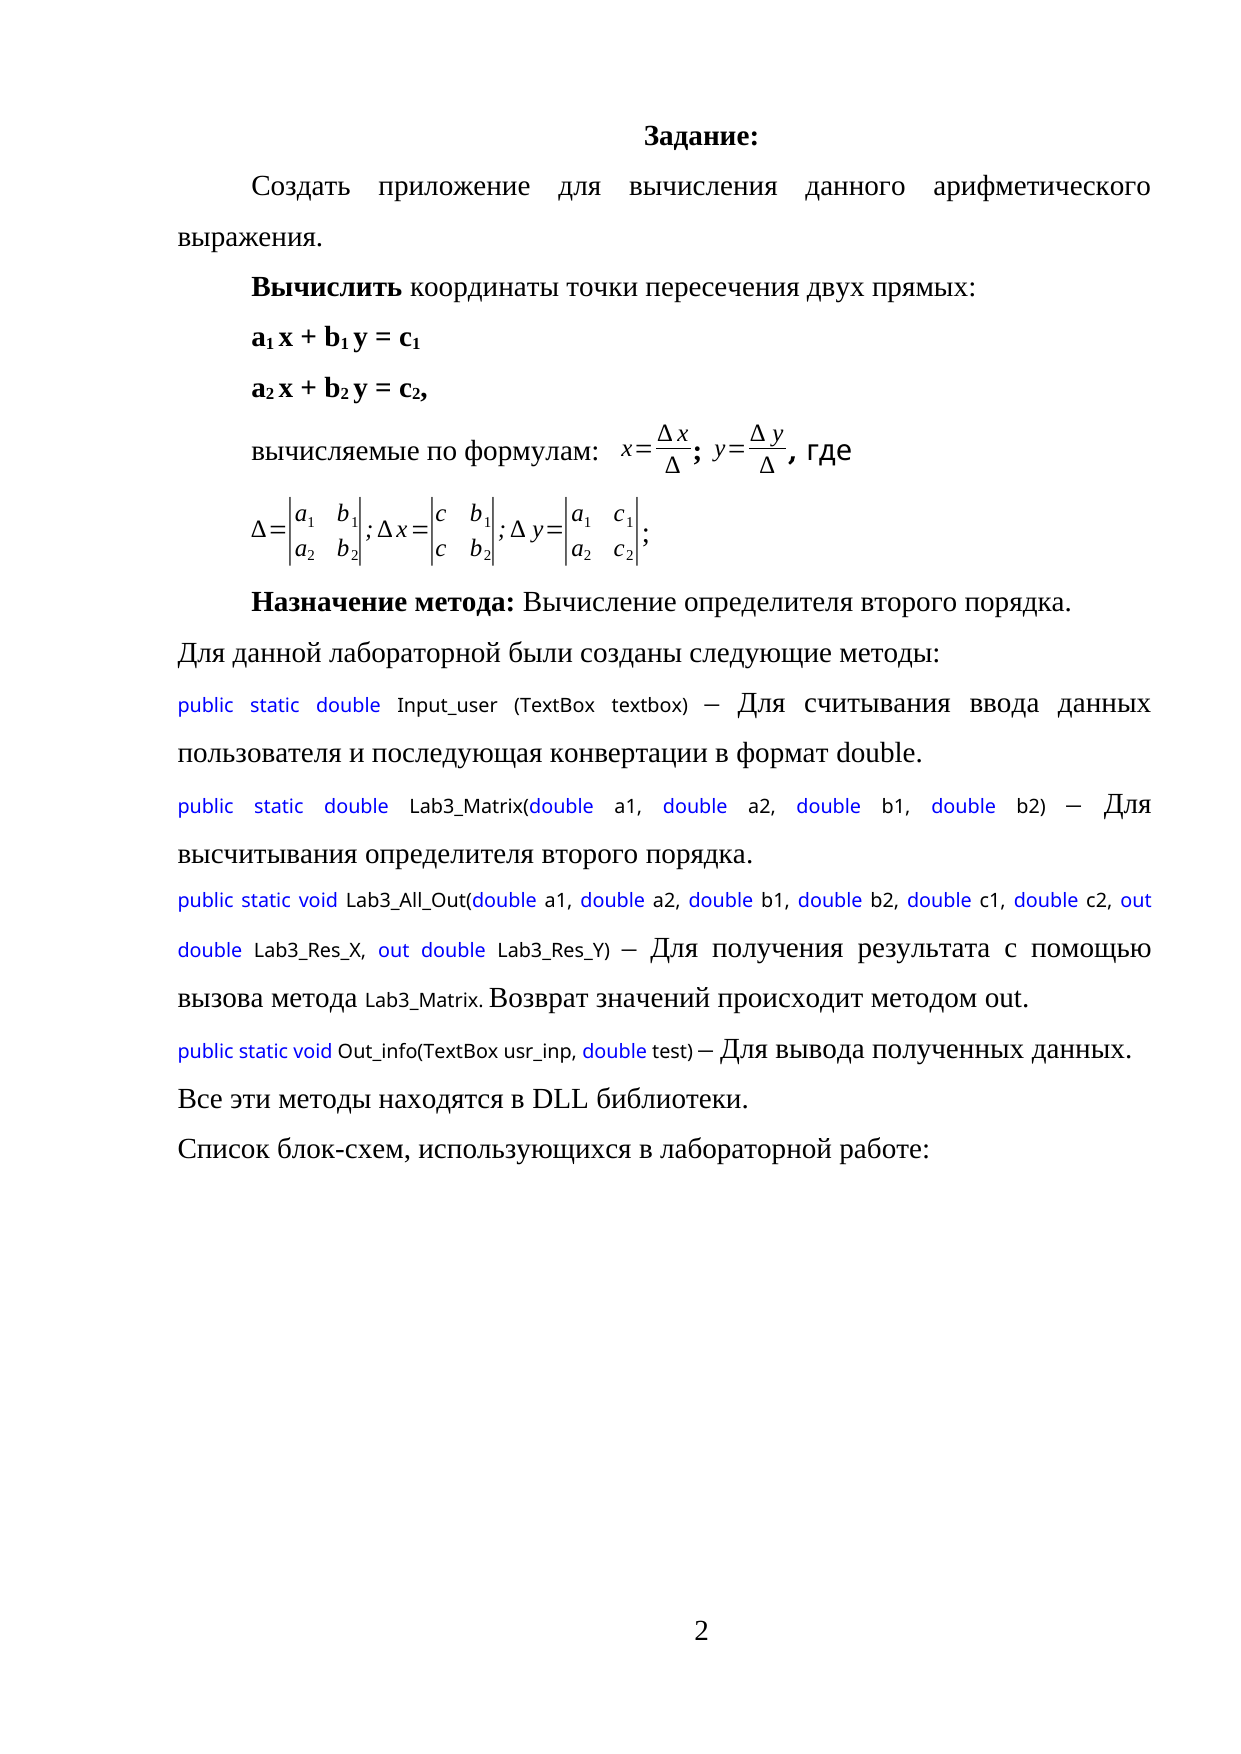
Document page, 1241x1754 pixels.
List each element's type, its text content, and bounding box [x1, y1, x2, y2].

text ; [177, 497, 1152, 568]
text Для данной лабораторной были созданы следующие методы: [177, 635, 1152, 668]
text Все эти методы находятся в DLL библиотеки. [177, 1081, 1152, 1115]
text public static void Lab3_All_Out(double a1, double a2, double b1, double b2, double c1, double c2, out double Lab3_Res_X, out double Lab3_Res_Y) – Для получения результата с помощью вызова метода Lab3_Matrix. Возврат значений происходит методом out. [177, 886, 1152, 1014]
text Список блок-схем, использующихся в лабораторной работе: [177, 1131, 1152, 1165]
text Назначение метода: Вычисление определителя второго порядка. [177, 584, 1152, 618]
text вычисляемые по формулам: ; , где [177, 420, 1152, 479]
text Вычислить координаты точки пересечения двух прямых: [177, 269, 1152, 303]
text public static void Out_info(TextBox usr_inp, double test) – Для вывода полученных данных. [177, 1031, 1152, 1064]
text a2 x + b2 y = c2, [177, 370, 1152, 403]
text public static double Input_user (TextBox textbox) – Для считывания ввода данных пользователя и последующая конвертации в формат double. [177, 685, 1152, 769]
text public static double Lab3_Matrix(double a1, double a2, double b1, double b2) – Для высчитывания определителя второго порядка. [177, 786, 1152, 870]
text Создать приложение для вычисления данного арифметического выражения. [177, 168, 1152, 252]
text Задание: [177, 118, 1152, 152]
text a1 x + b1 y = c1 [177, 319, 1152, 353]
